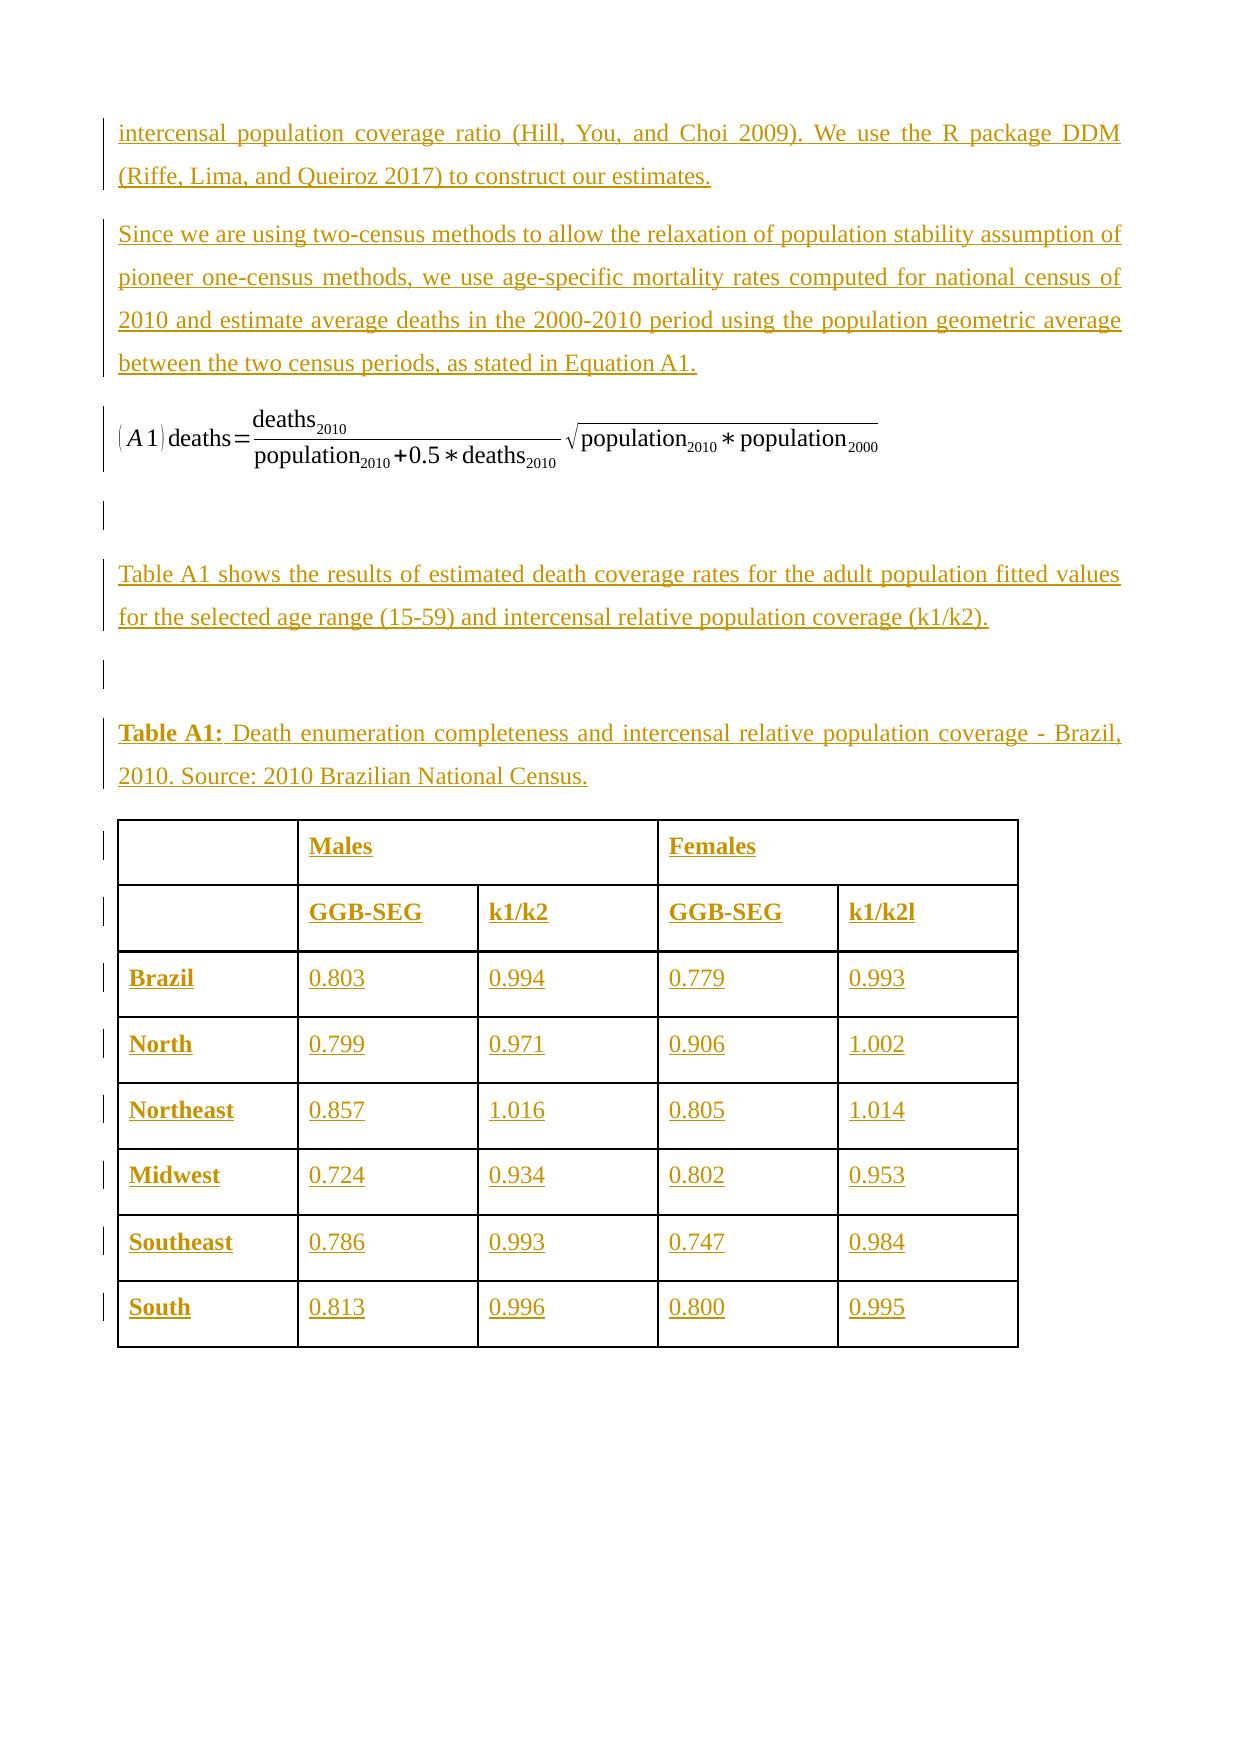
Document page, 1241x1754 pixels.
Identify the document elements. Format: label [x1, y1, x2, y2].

table_cell [839, 1018, 1017, 1082]
table_cell [479, 1084, 657, 1148]
table_cell [839, 1216, 1017, 1280]
table_cell [119, 1216, 297, 1280]
table_cell [659, 886, 837, 950]
table_cell [119, 953, 297, 1016]
table_cell [479, 886, 657, 950]
table_cell [479, 1018, 657, 1082]
table_cell [119, 1018, 297, 1082]
table_cell [299, 1216, 477, 1280]
table_cell [479, 953, 657, 1016]
table_cell [839, 1282, 1017, 1346]
table_header [659, 821, 1017, 884]
table_header [299, 821, 657, 884]
table_cell [839, 953, 1017, 1016]
table_cell [659, 1084, 837, 1148]
table_cell [659, 1018, 837, 1082]
table_cell [299, 1150, 477, 1214]
table_cell [479, 1282, 657, 1346]
table_cell [299, 886, 477, 950]
table_cell [839, 886, 1017, 950]
table_cell [119, 886, 297, 950]
table_cell [659, 1216, 837, 1280]
table_cell [659, 1282, 837, 1346]
table_cell [839, 1084, 1017, 1148]
table_cell [119, 1150, 297, 1214]
table_cell [299, 1018, 477, 1082]
table_cell [119, 1084, 297, 1148]
table_cell [479, 1216, 657, 1280]
table_cell [659, 1150, 837, 1214]
table_cell [839, 1150, 1017, 1214]
table_cell [479, 1150, 657, 1214]
table_cell [299, 1084, 477, 1148]
table_cell [299, 1282, 477, 1346]
table_header [119, 821, 297, 884]
table_cell [659, 953, 837, 1016]
table_cell [119, 1282, 297, 1346]
table_cell [299, 953, 477, 1016]
